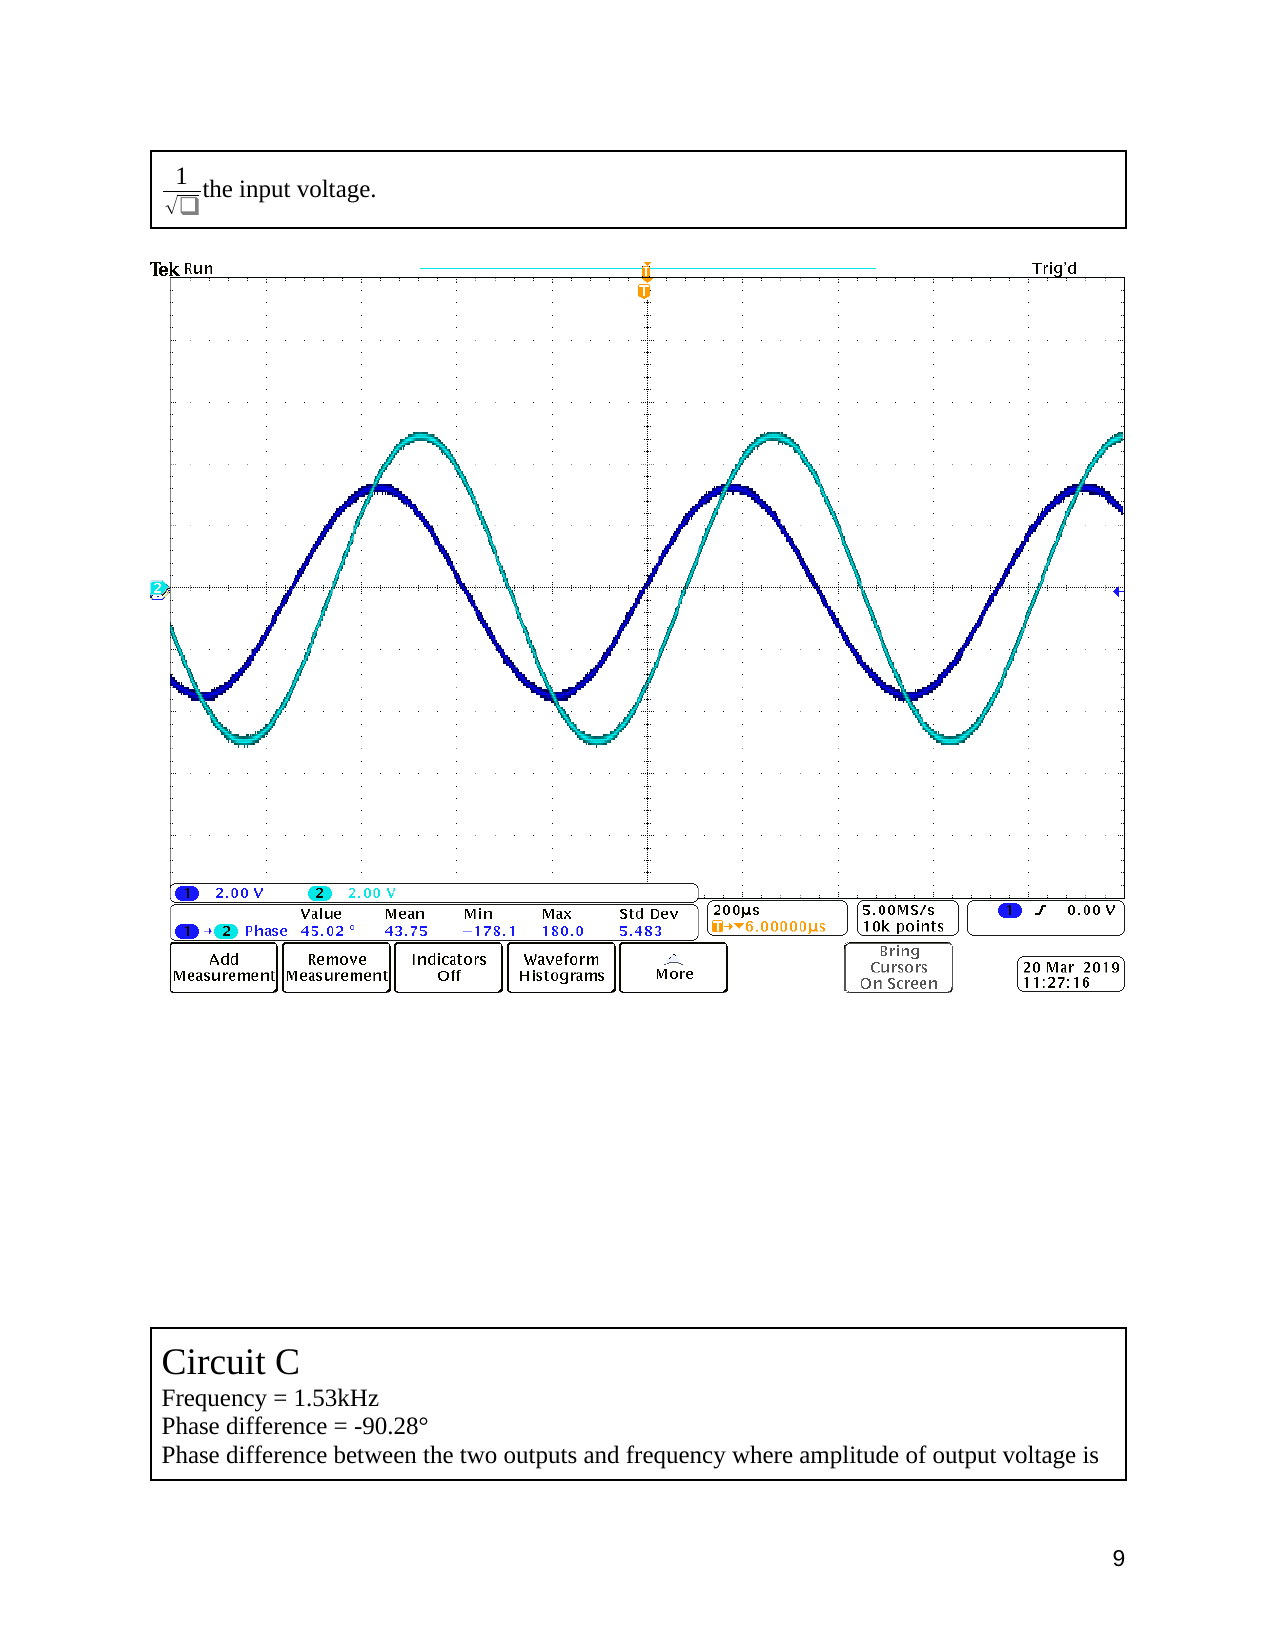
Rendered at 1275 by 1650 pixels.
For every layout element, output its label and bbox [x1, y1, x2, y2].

picture [150, 261, 1125, 993]
table_header [152, 1329, 1125, 1479]
table_header [152, 152, 1125, 227]
